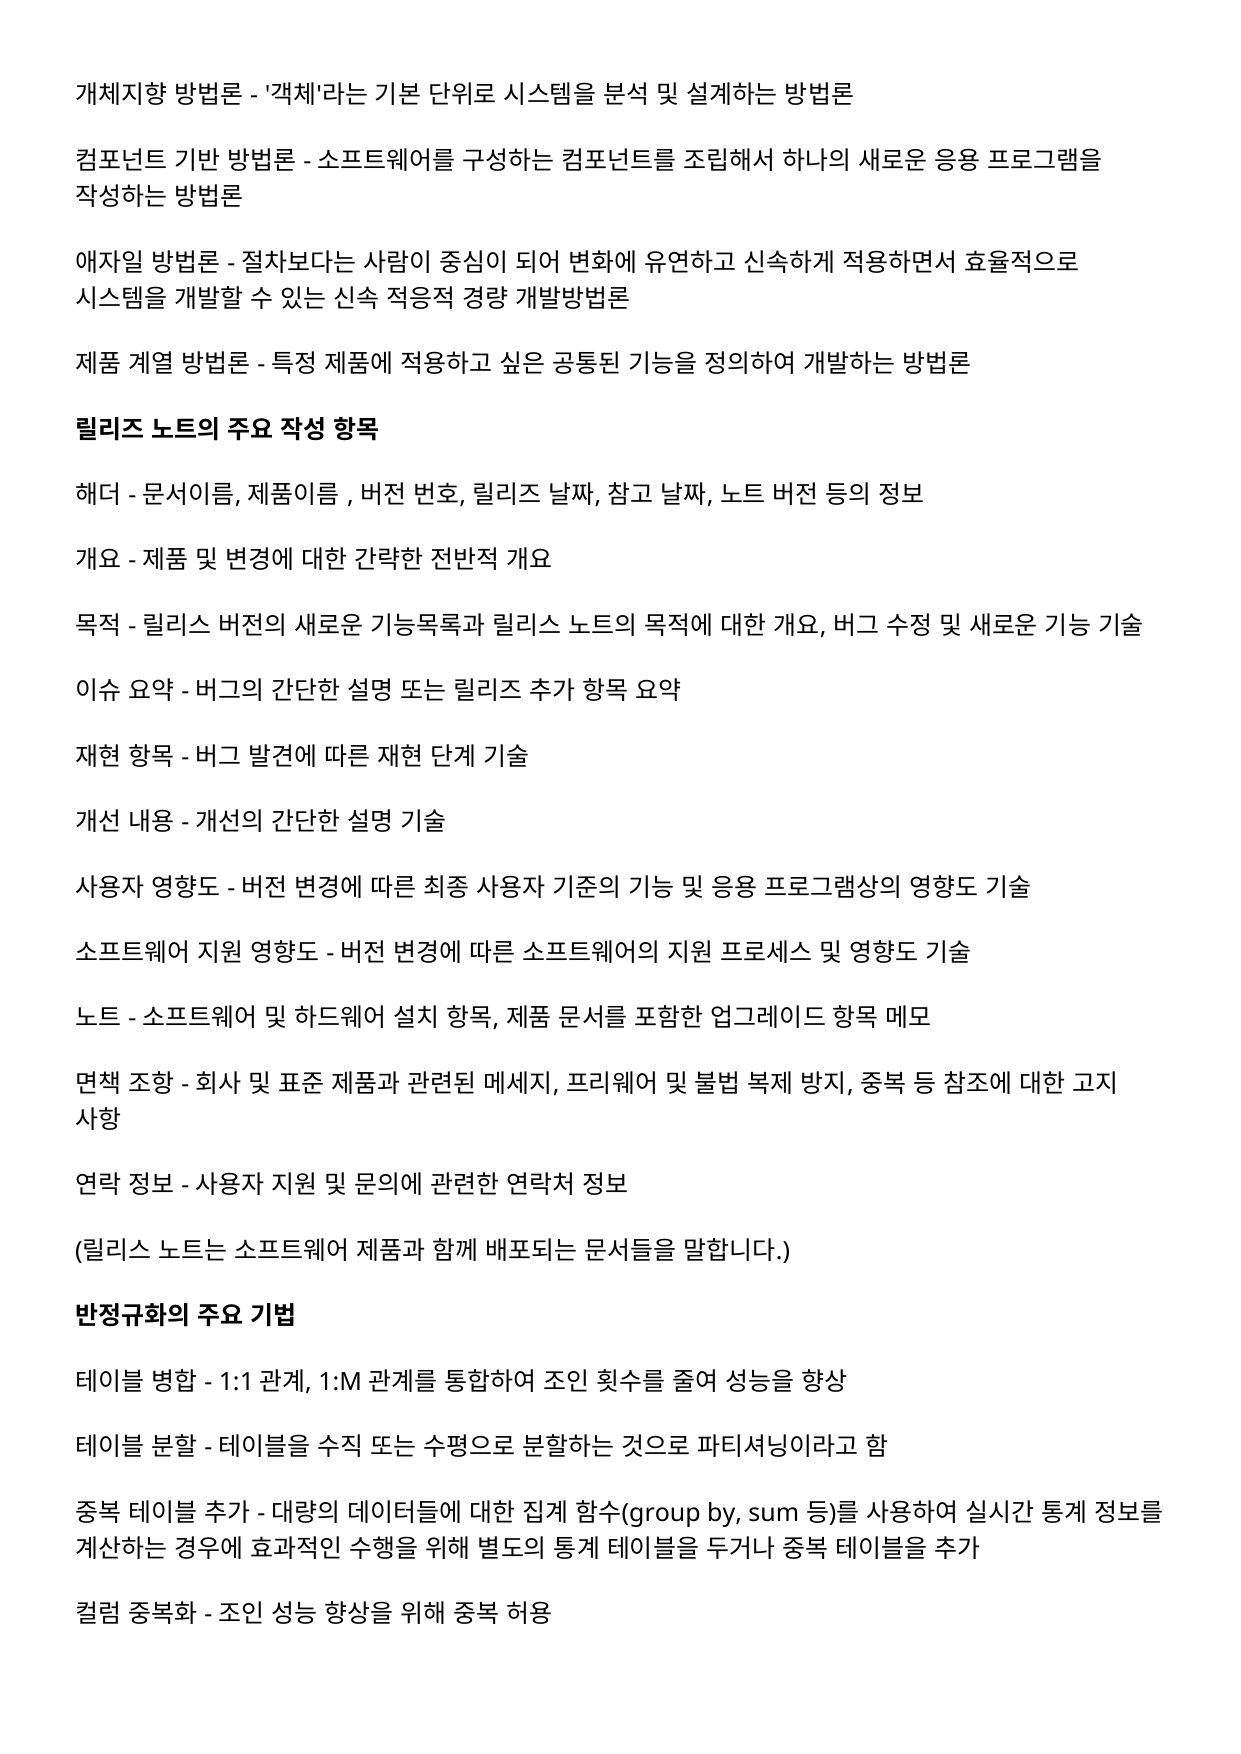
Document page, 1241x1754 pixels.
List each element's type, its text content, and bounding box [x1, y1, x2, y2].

text 개요 - 제품 및 변경에 대한 간략한 전반적 개요 [75, 540, 1165, 576]
text 제품 계열 방법론 - 특정 제품에 적용하고 싶은 공통된 기능을 정의하여 개발하는 방법론 [75, 344, 1165, 380]
text (릴리스 노트는 소프트웨어 제품과 함께 배포되는 문서들을 말합니다.) [75, 1230, 1165, 1267]
text 컴포넌트 기반 방법론 - 소프트웨어를 구성하는 컴포넌트를 조립해서 하나의 새로운 응용 프로그램을 작성하는 방법론 [75, 140, 1165, 213]
text 면책 조항 - 회사 및 표준 제품과 관련된 메세지, 프리웨어 및 불법 복제 방지, 중복 등 참조에 대한 고지 사항 [75, 1063, 1165, 1136]
text 재현 항목 - 버그 발견에 따른 재현 단계 기술 [75, 736, 1165, 772]
text 애자일 방법론 - 절차보다는 사람이 중심이 되어 변화에 유연하고 신속하게 적용하면서 효율적으로 시스템을 개발할 수 있는 신속 적응적 경량 개발방법론 [75, 242, 1165, 314]
text 반정규화의 주요 기법 [75, 1296, 1165, 1332]
text 컬럼 중복화 - 조인 성능 향상을 위해 중복 허용 [75, 1594, 1165, 1630]
text 목적 - 릴리스 버전의 새로운 기능목록과 릴리스 노트의 목적에 대한 개요, 버그 수정 및 새로운 기능 기술 [75, 605, 1165, 642]
text 사용자 영향도 - 버전 변경에 따른 최종 사용자 기준의 기능 및 응용 프로그램상의 영향도 기술 [75, 867, 1165, 903]
text 개체지향 방법론 - '객체'라는 기본 단위로 시스템을 분석 및 설계하는 방법론 [75, 75, 1165, 111]
text 테이블 분할 - 테이블을 수직 또는 수평으로 분할하는 것으로 파티셔닝이라고 함 [75, 1427, 1165, 1463]
text 릴리즈 노트의 주요 작성 항목 [75, 409, 1165, 445]
text 개선 내용 - 개선의 간단한 설명 기술 [75, 802, 1165, 838]
text 노트 - 소프트웨어 및 하드웨어 설치 항목, 제품 문서를 포함한 업그레이드 항목 메모 [75, 998, 1165, 1034]
text 중복 테이블 추가 - 대량의 데이터들에 대한 집계 함수(group by, sum 등)를 사용하여 실시간 통계 정보를 계산하는 경우에 효과적인 수행을 위해 별도의 통계 테이블을 두거나 중복 테이블을 추가 [75, 1492, 1165, 1564]
text 해더 - 문서이름, 제품이름 , 버전 번호, 릴리즈 날짜, 참고 날짜, 노트 버전 등의 정보 [75, 474, 1165, 511]
text 이슈 요약 - 버그의 간단한 설명 또는 릴리즈 추가 항목 요약 [75, 671, 1165, 707]
text 소프트웨어 지원 영향도 - 버전 변경에 따른 소프트웨어의 지원 프로세스 및 영향도 기술 [75, 932, 1165, 969]
text 연락 정보 - 사용자 지원 및 문의에 관련한 연락처 정보 [75, 1165, 1165, 1201]
text 테이블 병합 - 1:1관계, 1:M 관계를 통합하여 조인 횟수를 줄여 성능을 향상 [75, 1361, 1165, 1397]
